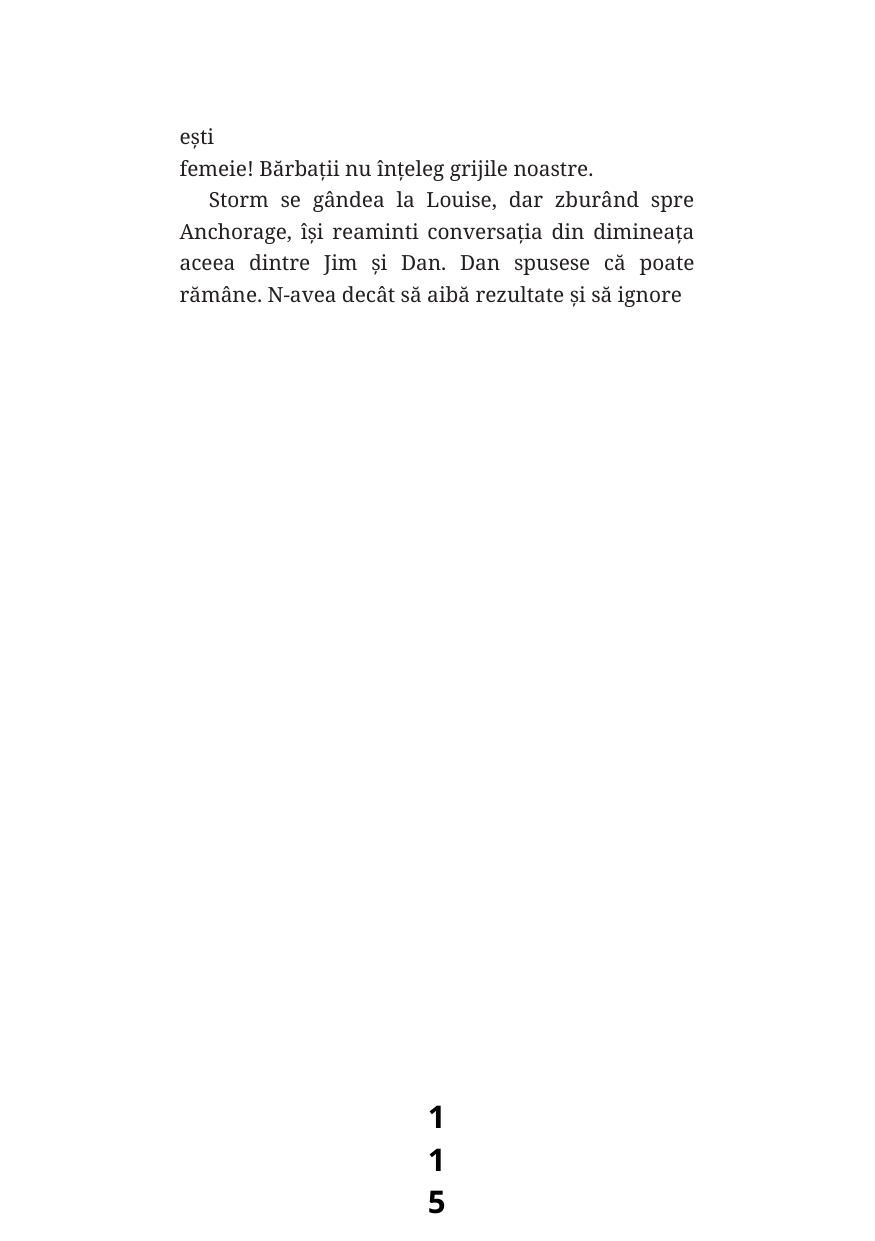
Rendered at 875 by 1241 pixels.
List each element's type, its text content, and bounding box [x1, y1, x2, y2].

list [179, 120, 695, 183]
text Storm se gândea la Louise, dar zburând spre Anchorage, îşi reaminti conversaţia din dimineaţa aceea dintre Jim şi Dan. Dan spusese că poate rămâne. N-avea decât să aibă rezultate şi să ignore [179, 183, 695, 308]
